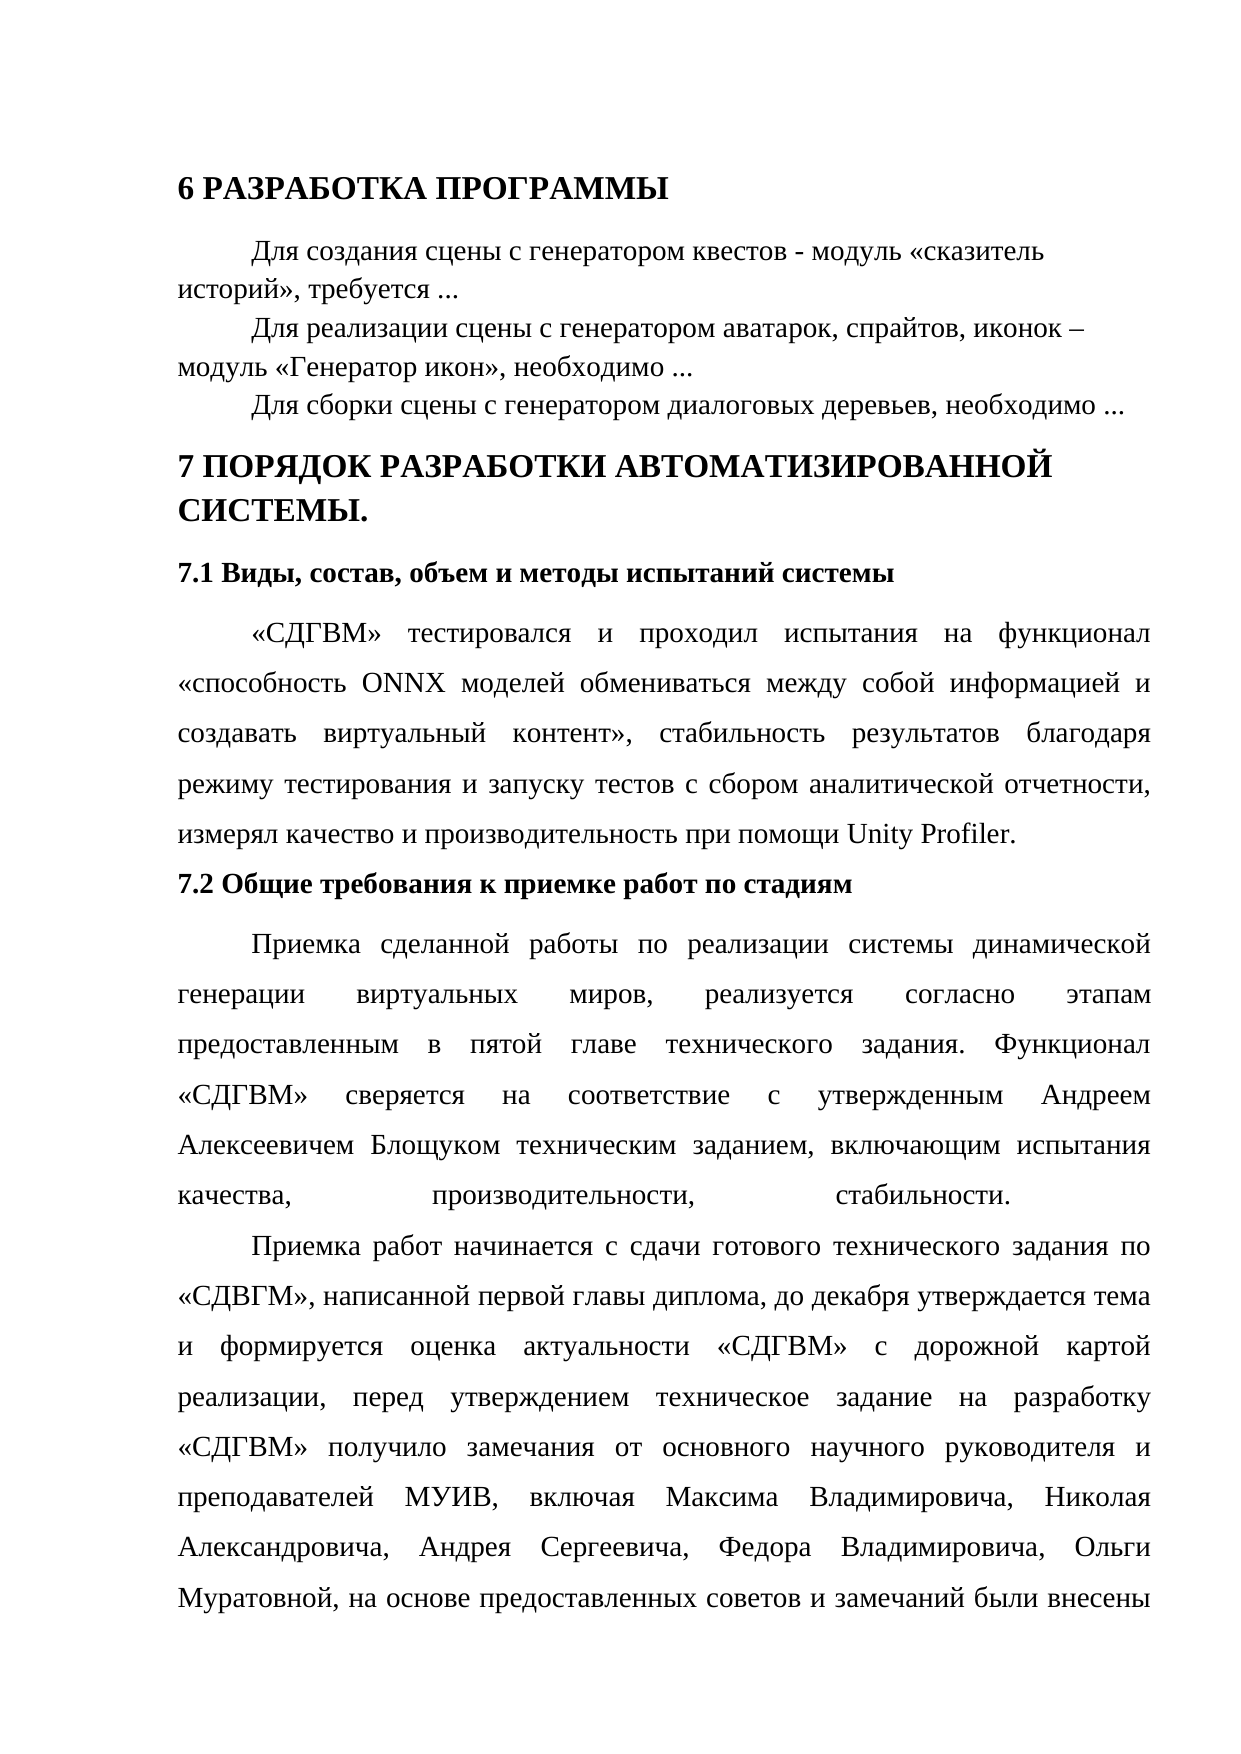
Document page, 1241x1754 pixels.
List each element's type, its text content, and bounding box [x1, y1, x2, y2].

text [177, 926, 1152, 1613]
text 7.1 Виды, состав, объем и методы испытаний системы [177, 556, 1152, 589]
text 7 ПОРЯДОК РАЗРАБОТКИ АВТОМАТИЗИРОВАННОЙ СИСТЕМЫ. [177, 447, 1152, 529]
text Для создания сцены с генератором квестов - модуль «сказитель историй», требуется ... Для реализации сцены с генератором аватарок, спрайтов, иконок – модуль «Генератор икон», необходимо ... Для сборки сцены с генератором диалоговых деревьев, необходимо ... [177, 233, 1152, 421]
text 7.2 Общие требования к приемке работ по стадиям [177, 866, 1152, 900]
subtitle 6 РАЗРАБОТКА ПРОГРАММЫ [177, 168, 1152, 206]
text «СДГВМ» тестировался и проходил испытания на функционал «способность ONNX моделей обмениваться между собой информацией и создавать виртуальный контент», стабильность результатов благодаря режиму тестирования и запуску тестов с сбором аналитической отчетности, измерял качество и производительность при помощи Unity Profiler. [177, 615, 1152, 850]
